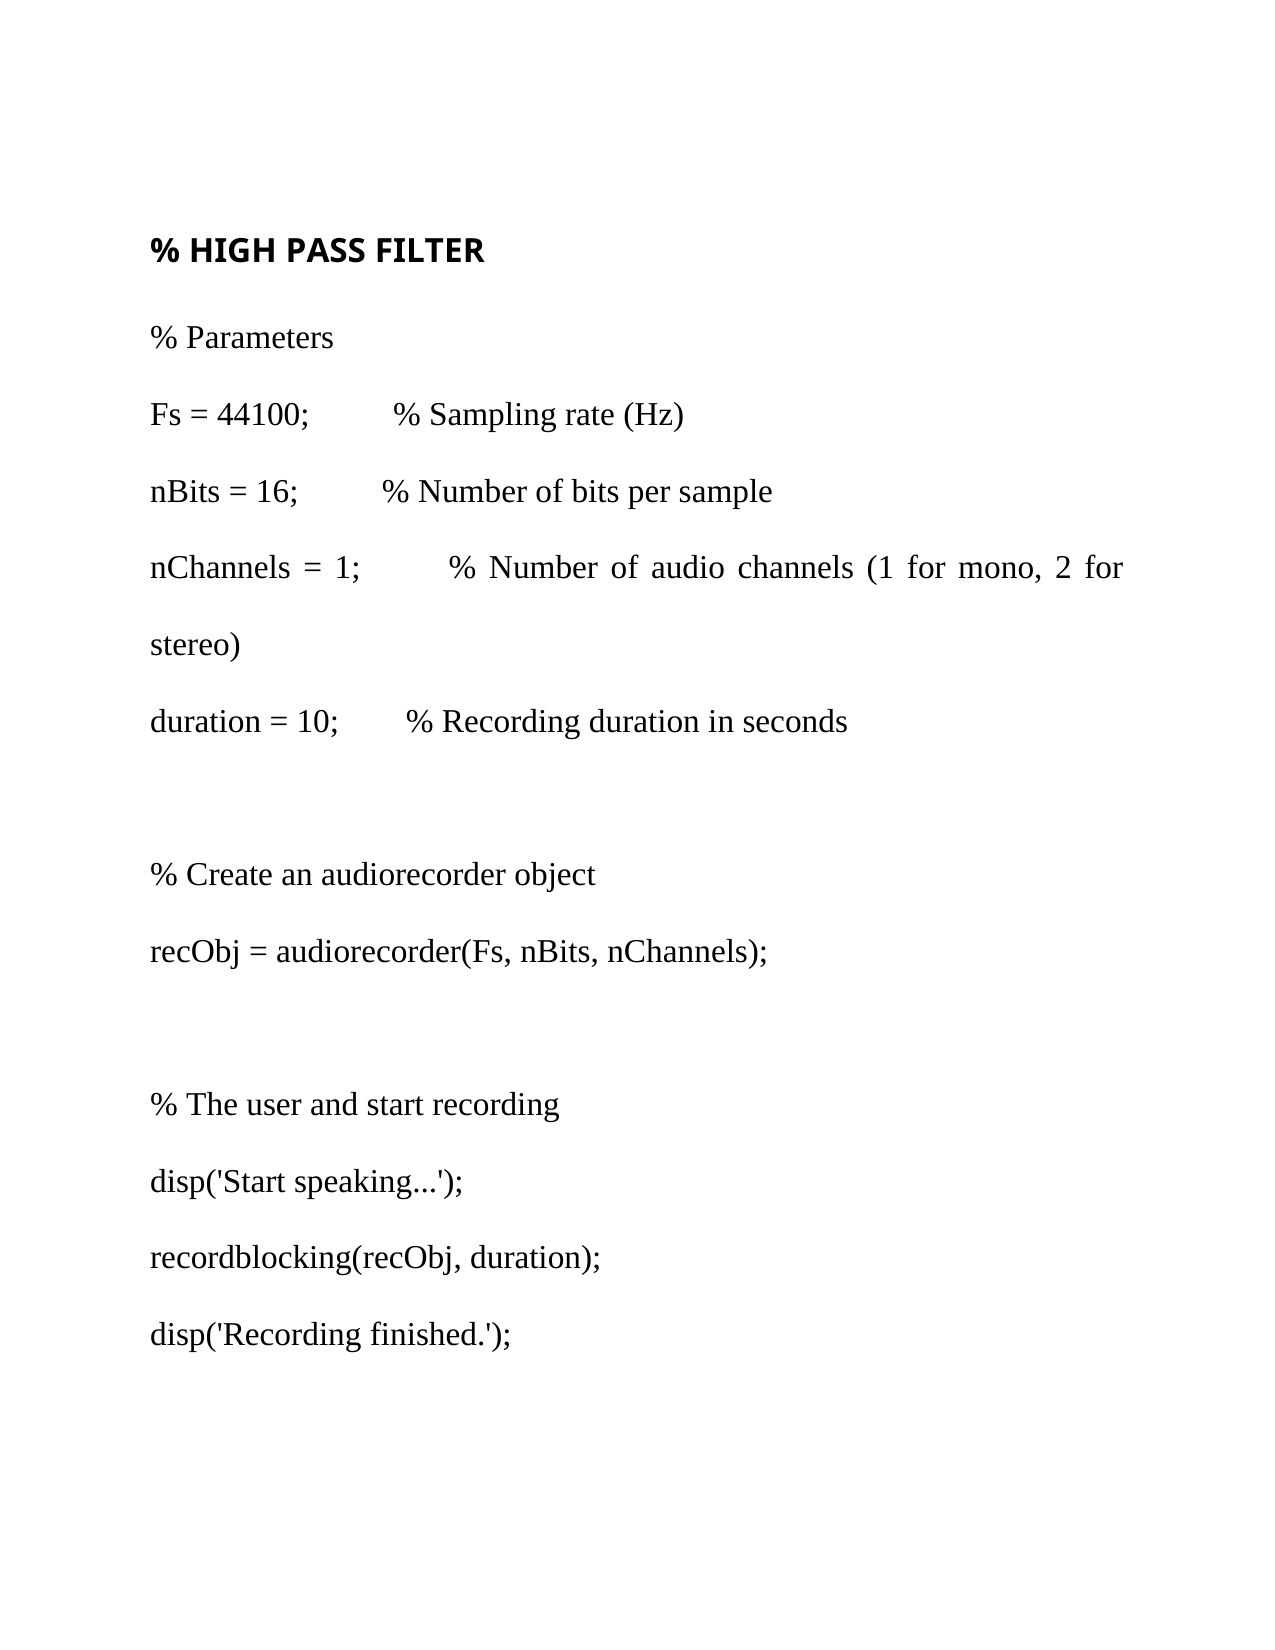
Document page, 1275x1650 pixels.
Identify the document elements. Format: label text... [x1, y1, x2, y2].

title nBits = 16; % Number of bits per sample [150, 471, 1125, 509]
title disp('Recording finished.'); [150, 1314, 1125, 1352]
title % Create an audiorecorder object [150, 854, 1125, 892]
title recObj = audiorecorder(Fs, nBits, nChannels); [150, 931, 1125, 969]
title % HIGH PASS FILTER [150, 227, 1125, 272]
title disp('Start speaking...'); [150, 1161, 1125, 1199]
title % The user and start recording [150, 1084, 1125, 1122]
title duration = 10; % Recording duration in seconds [150, 701, 1125, 739]
title nChannels = 1; % Number of audio channels (1 for mono, 2 for stereo) [150, 547, 1125, 662]
title % Parameters [150, 317, 1125, 356]
title recordblocking(recObj, duration); [150, 1237, 1125, 1276]
title Fs = 44100; % Sampling rate (Hz) [150, 394, 1125, 432]
